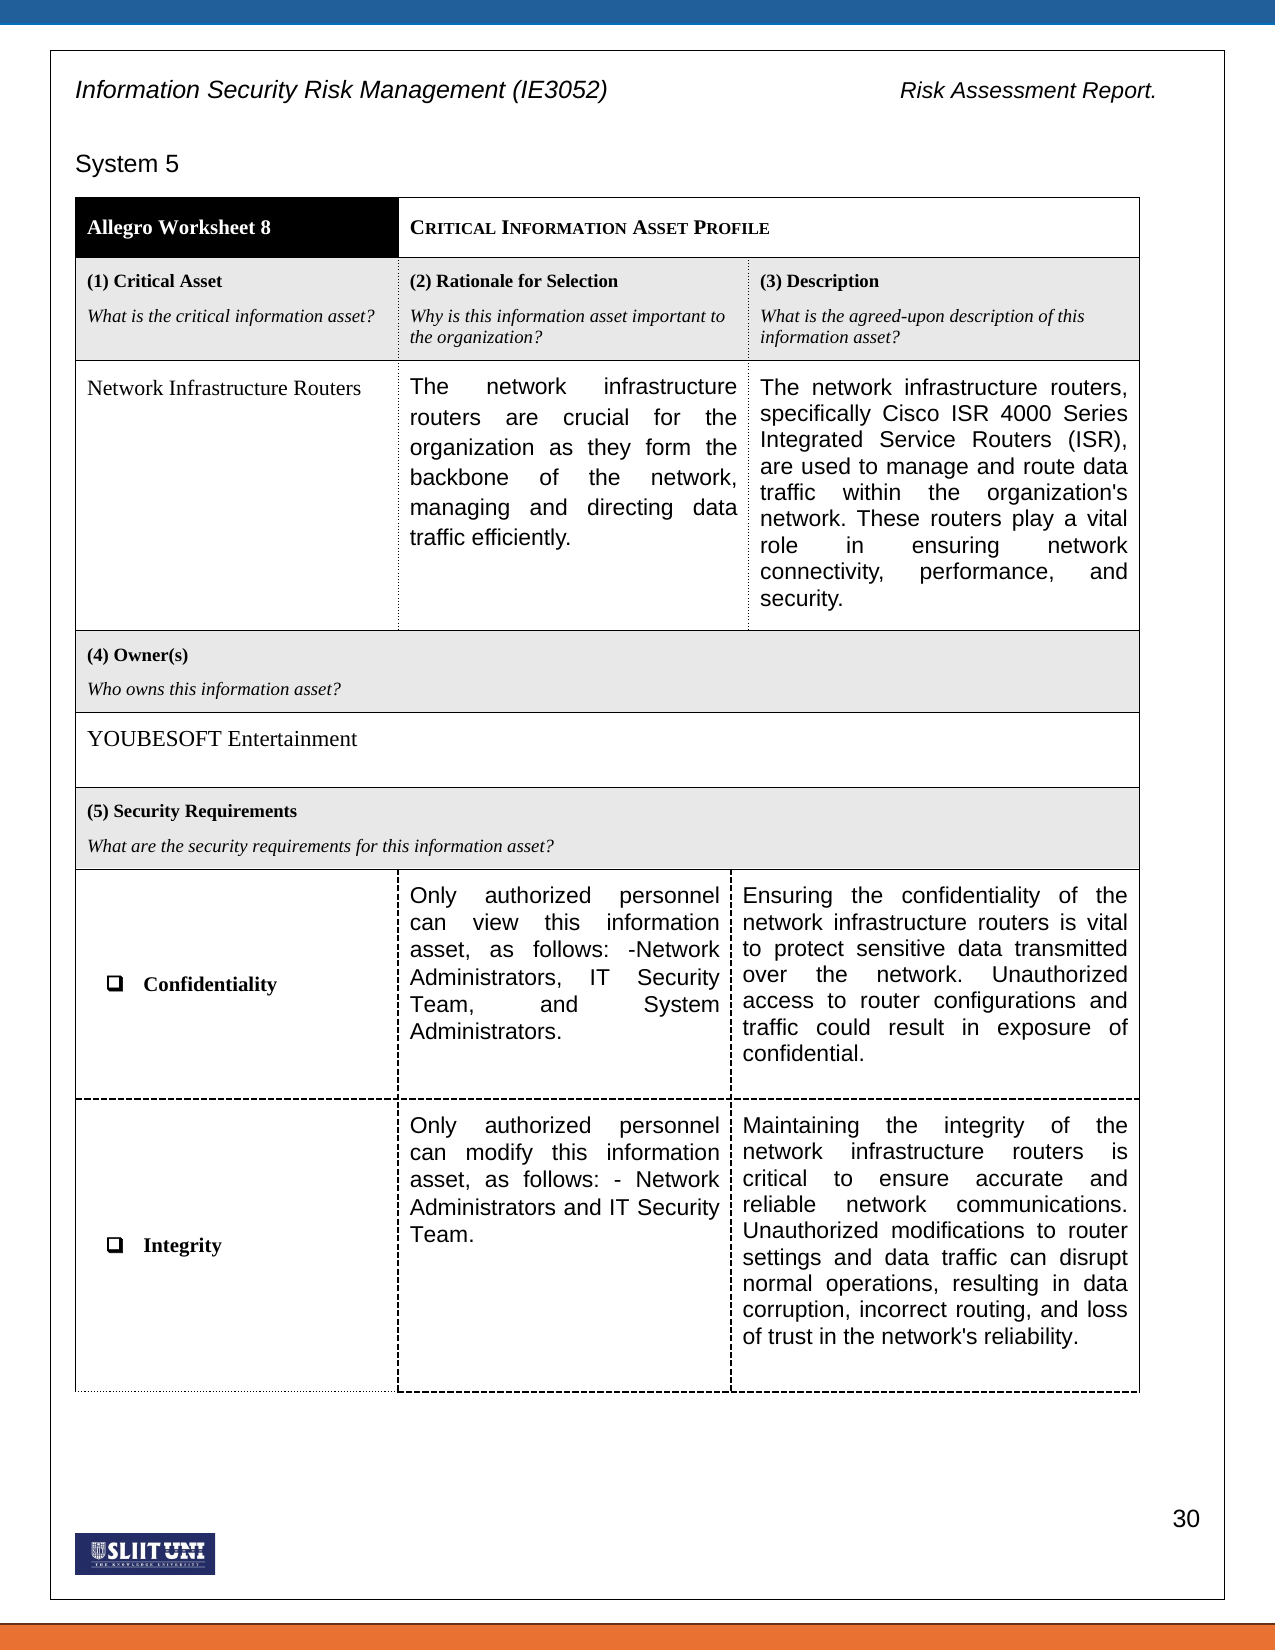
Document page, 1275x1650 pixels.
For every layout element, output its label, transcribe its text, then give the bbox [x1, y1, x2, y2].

picture [75, 1533, 216, 1575]
table_cell (1) Critical Asset What is the critical information asset? [76, 258, 398, 360]
table_cell (3) Description What is the agreed-upon description of this information asset? [749, 258, 1139, 360]
table_cell (2) Rationale for Selection Why is this information asset important to the organization? [398, 258, 749, 360]
table_cell (4) Owner(s) Who owns this information asset? [76, 631, 1139, 712]
table_cell YOUBESOFT Entertainment [76, 713, 1139, 787]
table_header Critical Information Asset Profile [399, 198, 1139, 257]
table_cell Confidentiality [76, 870, 398, 1097]
text System 5 [75, 149, 1200, 178]
table_cell (5) Security Requirements What are the security requirements for this information asset? [76, 788, 1139, 868]
table_cell Only authorized personnel can modify this information asset, as follows: - Network Administrators and IT Security Team. [398, 1098, 731, 1391]
table_header Allegro Worksheet 8 [76, 198, 398, 257]
table_cell The network infrastructure routers, specifically Cisco ISR 4000 Series Integrated Service Routers (ISR), are used to manage and route data traffic within the organization's network. These routers play a vital role in ensuring network connectivity, performance, and security. [749, 361, 1139, 630]
table_cell Maintaining the integrity of the network infrastructure routers is critical to ensure accurate and reliable network communications. Unauthorized modifications to router settings and data traffic can disrupt normal operations, resulting in data corruption, incorrect routing, and loss of trust in the network's reliability. [731, 1098, 1139, 1391]
table_cell The network infrastructure routers are crucial for the organization as they form the backbone of the network, managing and directing data traffic efficiently. [398, 361, 749, 630]
table_cell Ensuring the confidentiality of the network infrastructure routers is vital to protect sensitive data transmitted over the network. Unauthorized access to router configurations and traffic could result in exposure of confidential. [731, 870, 1139, 1097]
table_cell Network Infrastructure Routers [76, 361, 398, 630]
table_cell Integrity [76, 1098, 398, 1391]
table_cell Only authorized personnel can view this information asset, as follows: -Network Administrators, IT Security Team, and System Administrators. [398, 870, 731, 1097]
